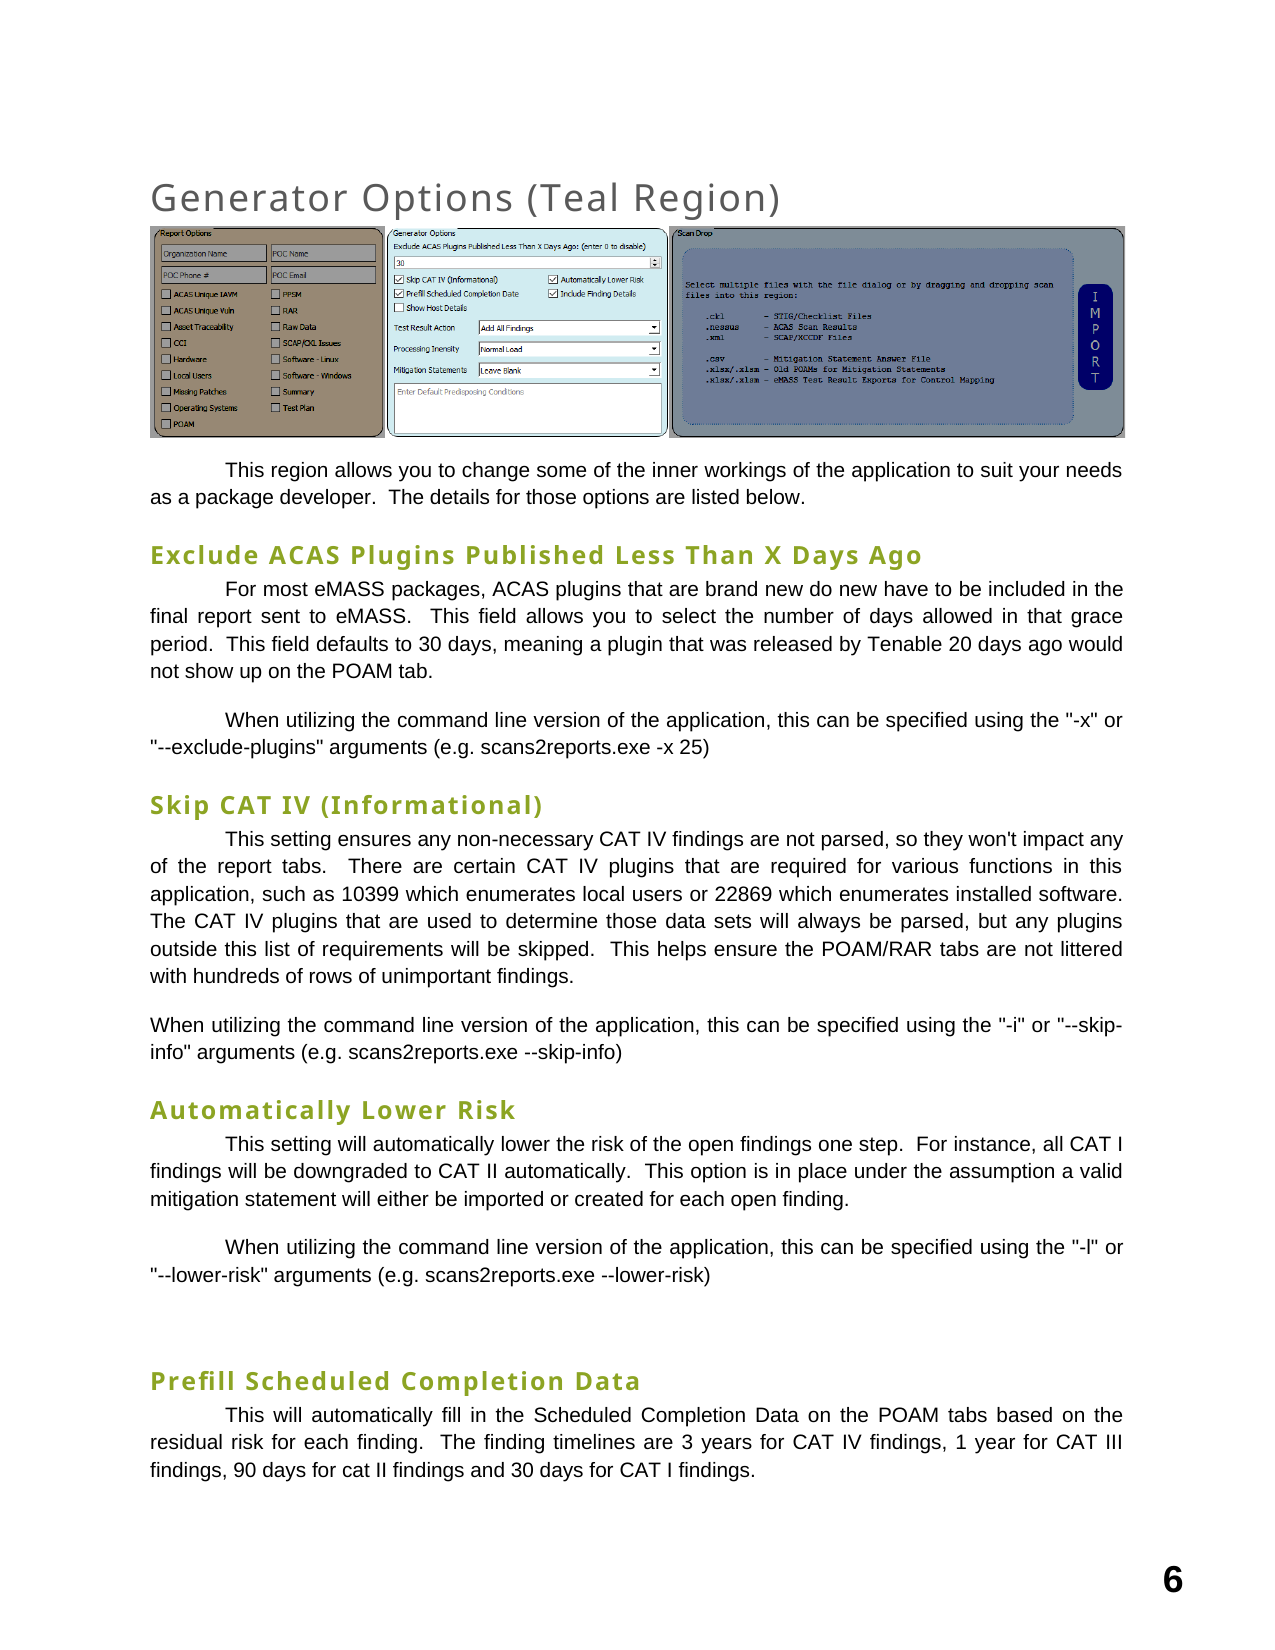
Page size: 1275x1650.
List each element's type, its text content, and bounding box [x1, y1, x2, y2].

text When utilizing the command line version of the application, this can be specified using the "-x" or "--exclude-plugins" arguments (e.g. scans2reports.exe -x 25) [150, 708, 1125, 759]
text When utilizing the command line version of the application, this can be specified using the "-i" or "--skip-info" arguments (e.g. scans2reports.exe --skip-info) [150, 1013, 1125, 1064]
picture [150, 226, 1125, 438]
subtitle Skip CAT IV (Informational) [150, 788, 1125, 822]
text This will automatically fill in the Scheduled Completion Data on the POAM tabs based on the residual risk for each finding. The finding timelines are 3 years for CAT IV findings, 1 year for CAT III findings, 90 days for cat II findings and 30 days for CAT I findings. [150, 1403, 1125, 1482]
text This setting ensures any non-necessary CAT IV findings are not parsed, so they won't impact any of the report tabs. There are certain CAT IV plugins that are required for various functions in this application, such as 10399 which enumerates local users or 22869 which enumerates installed software. The CAT IV plugins that are used to determine those data sets will always be parsed, but any plugins outside this list of requirements will be skipped. This helps ensure the POAM/RAR tabs are not littered with hundreds of rows of unimportant findings. [150, 827, 1125, 988]
subtitle Exclude ACAS Plugins Published Less Than X Days Ago [150, 538, 1125, 572]
subtitle Automatically Lower Risk [150, 1093, 1125, 1127]
text This region allows you to change some of the inner workings of the application to suit your needs as a package developer. The details for those options are listed below. [150, 458, 1125, 509]
text When utilizing the command line version of the application, this can be specified using the "-l" or "--lower-risk" arguments (e.g. scans2reports.exe --lower-risk) [150, 1235, 1125, 1287]
subtitle Prefill Scheduled Completion Data [150, 1363, 1125, 1398]
text This setting will automatically lower the risk of the open findings one step. For instance, all CAT I findings will be downgraded to CAT II automatically. This option is in place under the assumption a valid mitigation statement will either be imported or created for each open finding. [150, 1132, 1125, 1211]
subtitle Generator Options (Teal Region) [150, 171, 1125, 222]
text For most eMASS packages, ACAS plugins that are brand new do new have to be included in the final report sent to eMASS. This field allows you to select the number of days allowed in that grace period. This field defaults to 30 days, meaning a plugin that was released by Tenable 20 days ago would not show up on the POAM tab. [150, 577, 1125, 683]
